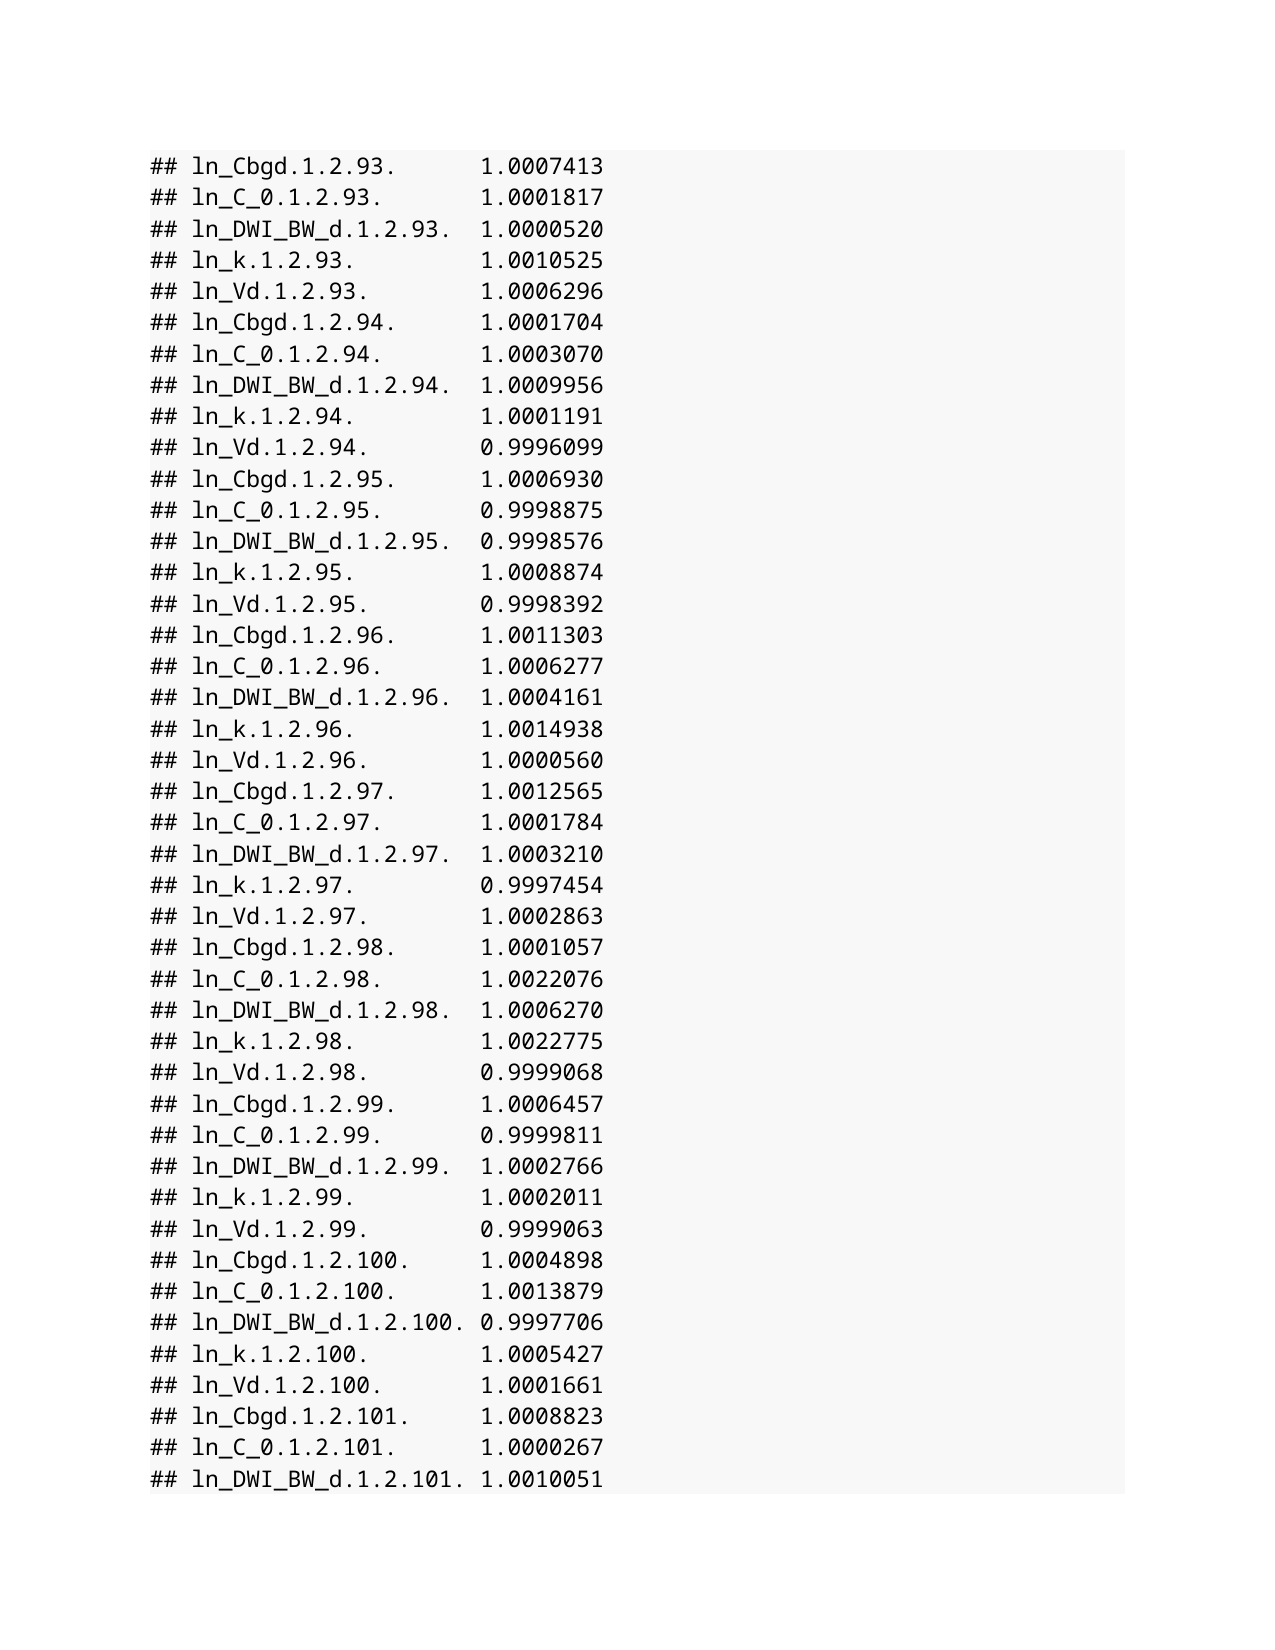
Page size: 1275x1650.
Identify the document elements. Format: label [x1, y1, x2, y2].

text [150, 150, 1125, 1494]
